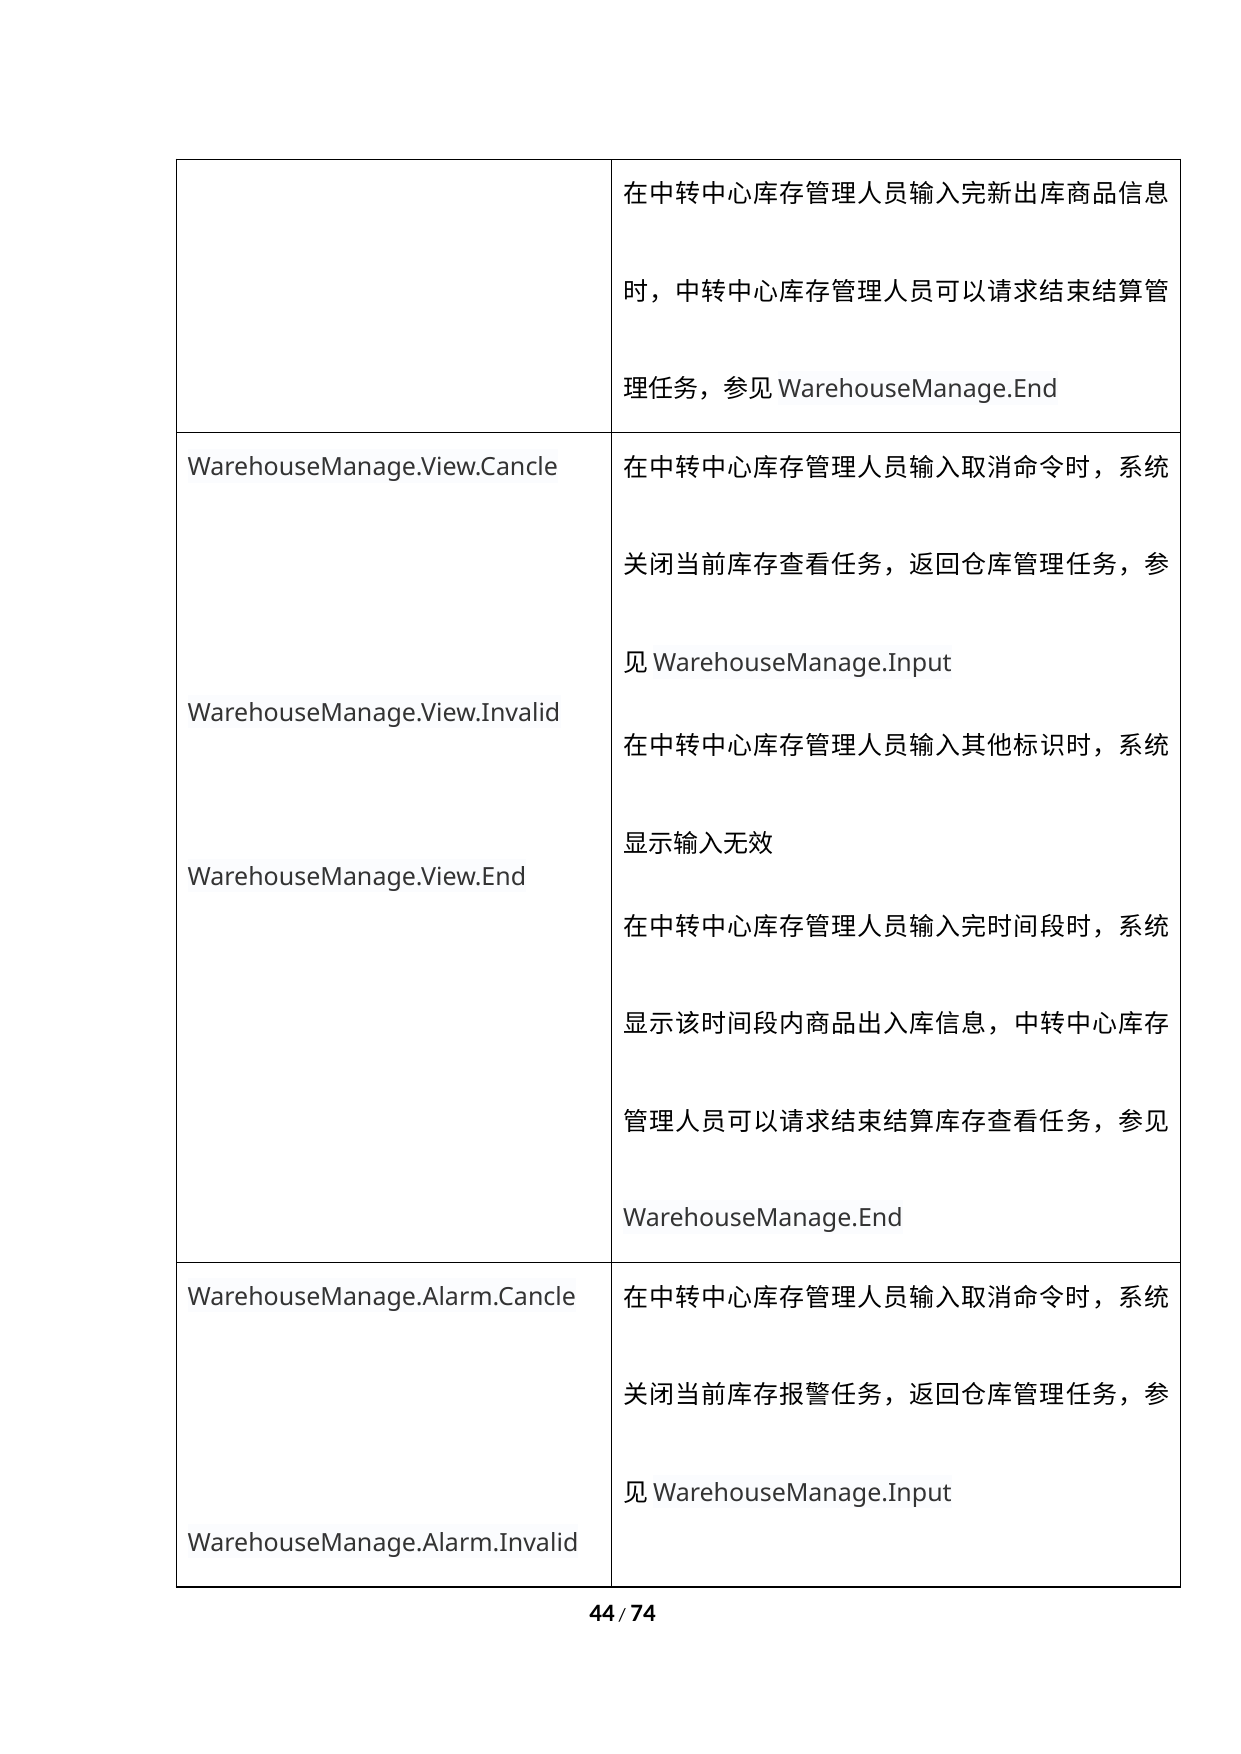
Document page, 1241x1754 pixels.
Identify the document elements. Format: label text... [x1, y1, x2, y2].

table_cell 在中转中心库存管理人员输入取消命令时，系统关闭当前库存查看任务，返回仓库管理任务，参见WarehouseManage.Input 在中转中心库存管理人员输入其他标识时，系统显示输入无效 在中转中心库存管理人员输入完时间段时，系统显示该时间段内商品出入库信息，中转中心库存管理人员可以请求结束结算库存查看任务，参见WarehouseManage.End [612, 433, 1180, 1262]
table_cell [177, 160, 611, 432]
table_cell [612, 160, 1180, 432]
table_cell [612, 1263, 1180, 1586]
table_cell WarehouseManage.View.Cancle WarehouseManage.View.Invalid WarehouseManage.View.End [177, 433, 611, 1262]
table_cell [177, 1263, 611, 1586]
